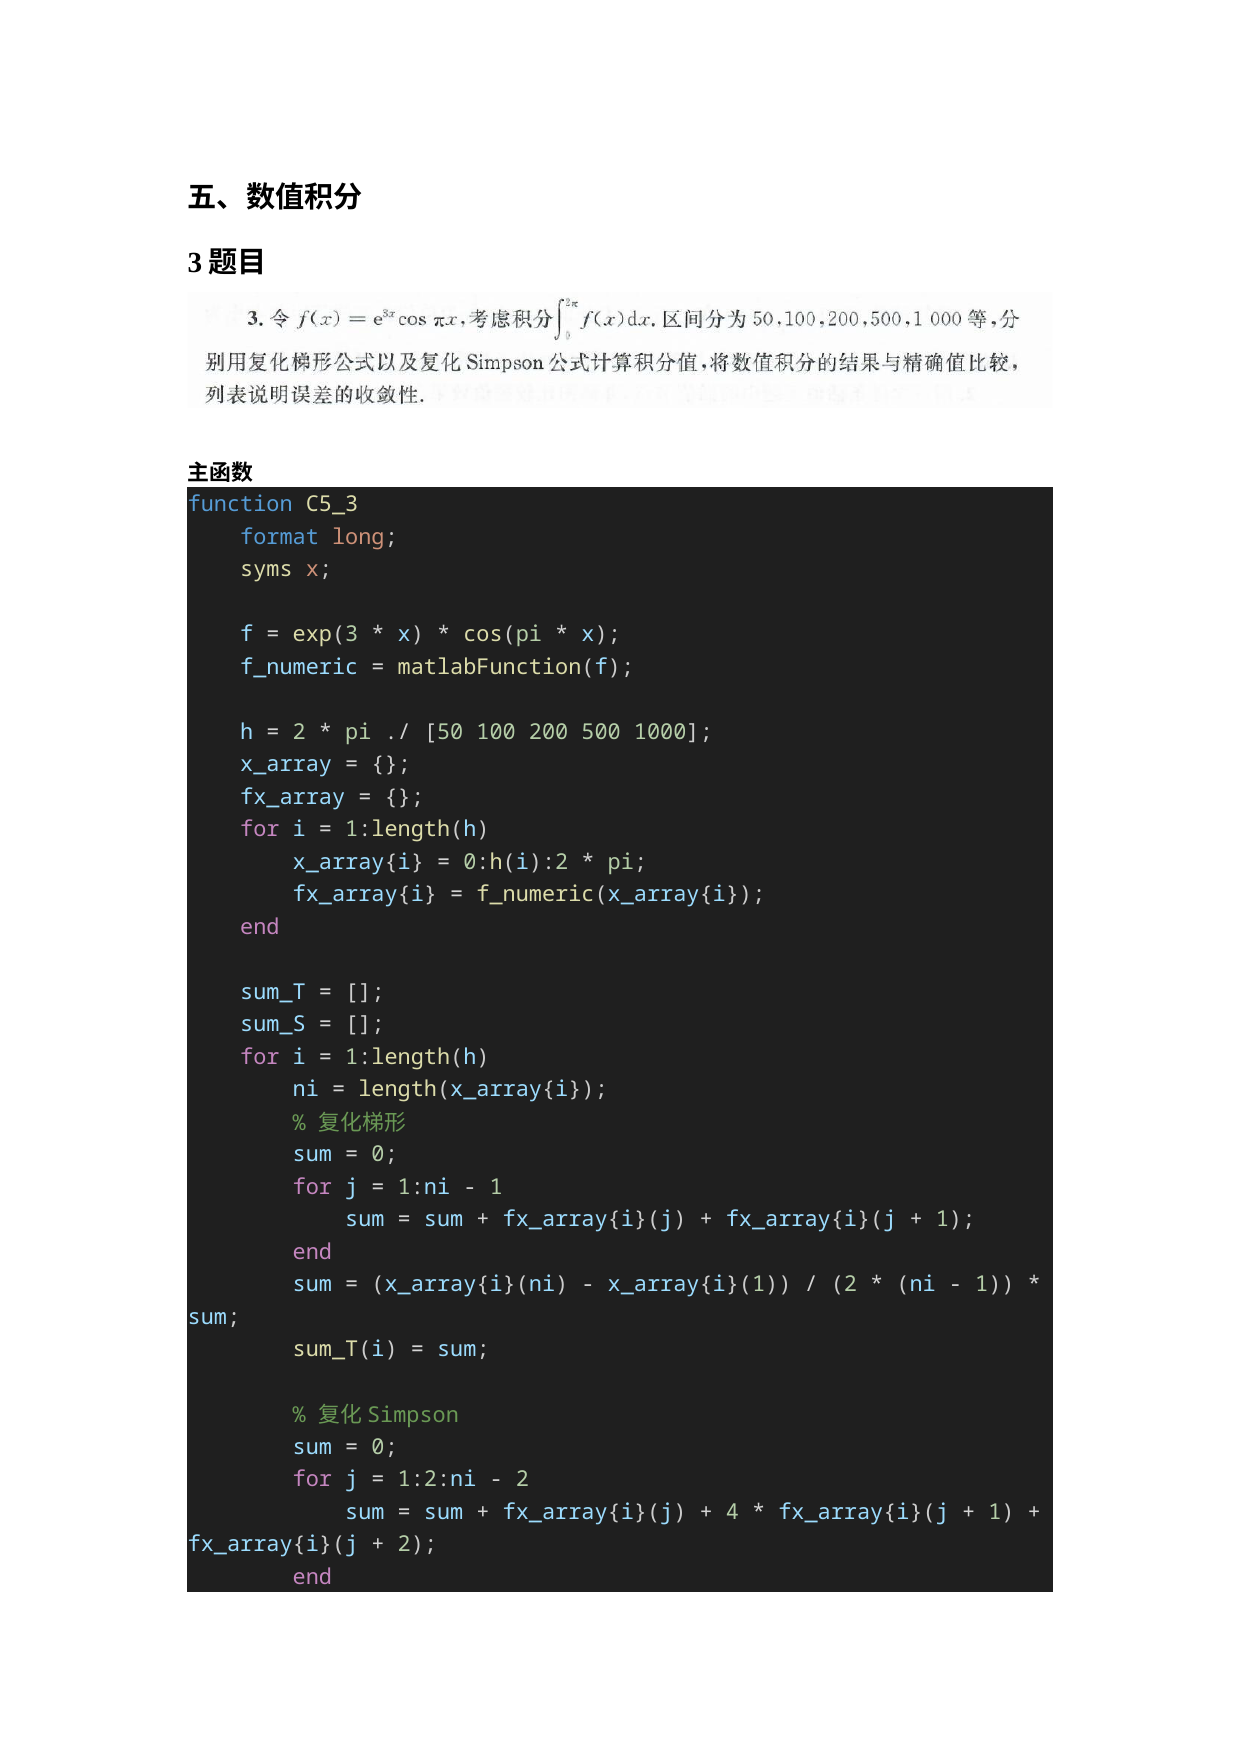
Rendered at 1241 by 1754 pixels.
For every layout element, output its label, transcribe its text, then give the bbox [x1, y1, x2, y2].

text end [187, 909, 1053, 942]
text format long; [187, 519, 1053, 552]
text f_numeric = matlabFunction(f); [187, 649, 1053, 682]
text x_array{i} = 0:h(i):2 * pi; [187, 844, 1053, 877]
text sum = 0; [187, 1429, 1053, 1462]
text function C5_3 [187, 487, 1053, 519]
text f = exp(3 * x) * cos(pi * x); [187, 617, 1053, 649]
text fx_array{i} = f_numeric(x_array{i}); [187, 877, 1053, 909]
text syms x; [187, 552, 1053, 584]
text end [187, 1234, 1053, 1267]
picture [187, 292, 1053, 408]
subtitle 五、数值积分 [187, 162, 1053, 227]
text end [187, 1559, 1053, 1592]
text for i = 1:length(h) [187, 812, 1053, 844]
text sum = (x_array{i}(ni) - x_array{i}(1)) / (2 * (ni - 1)) * sum; [187, 1267, 1053, 1332]
text for i = 1:length(h) [187, 1039, 1053, 1072]
text sum = 0; [187, 1137, 1053, 1169]
text sum = sum + fx_array{i}(j) + fx_array{i}(j + 1); [187, 1202, 1053, 1234]
text % 复化梯形 [187, 1104, 1053, 1137]
subtitle 3题目 [187, 227, 1053, 292]
text ni = length(x_array{i}); [187, 1072, 1053, 1104]
text for j = 1:2:ni - 2 [187, 1462, 1053, 1494]
text sum = sum + fx_array{i}(j) + 4 * fx_array{i}(j + 1) + fx_array{i}(j + 2); [187, 1494, 1053, 1559]
subtitle 主函数 [187, 454, 1053, 487]
text x_array = {}; [187, 747, 1053, 779]
text % 复化Simpson [187, 1397, 1053, 1429]
text fx_array = {}; [187, 779, 1053, 812]
text for j = 1:ni - 1 [187, 1169, 1053, 1202]
text sum_S = []; [187, 1007, 1053, 1039]
text sum_T(i) = sum; [187, 1332, 1053, 1364]
text sum_T = []; [187, 974, 1053, 1007]
text h = 2 * pi ./ [50 100 200 500 1000]; [187, 714, 1053, 747]
